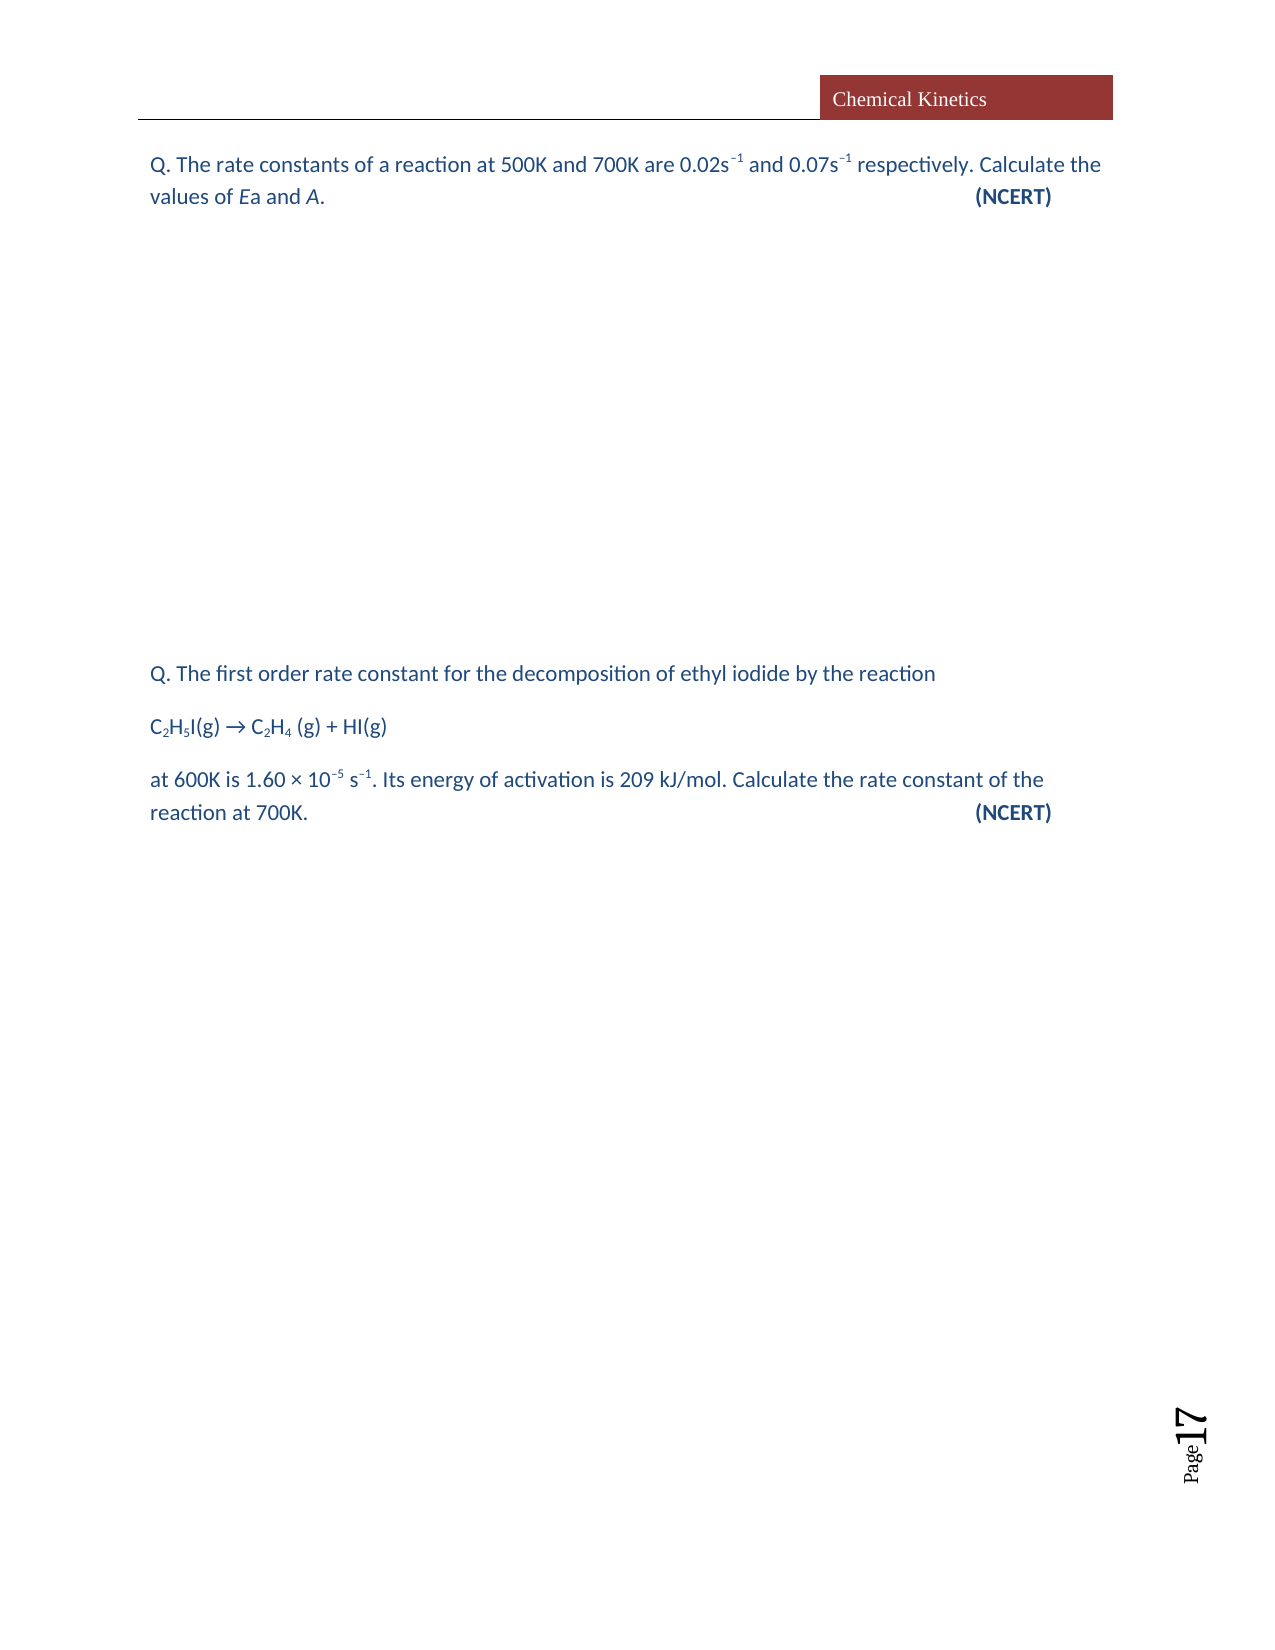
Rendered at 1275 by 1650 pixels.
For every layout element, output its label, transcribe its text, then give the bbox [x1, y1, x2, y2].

text C2H5I(g) → C2H4 (g) + HI(g) [150, 712, 1125, 740]
text at 600K is 1.60 × 10–5 s–1. Its energy of activation is 209 kJ/mol. Calculate the rate constant of the reaction at 700K. (NCERT) [150, 765, 1125, 826]
text Q. The rate constants of a reaction at 500K and 700K are 0.02s–1 and 0.07s–1 respectively. Calculate the values of Ea and A. (NCERT) [150, 150, 1125, 210]
text Q. The first order rate constant for the decomposition of ethyl iodide by the reaction [150, 659, 1125, 687]
